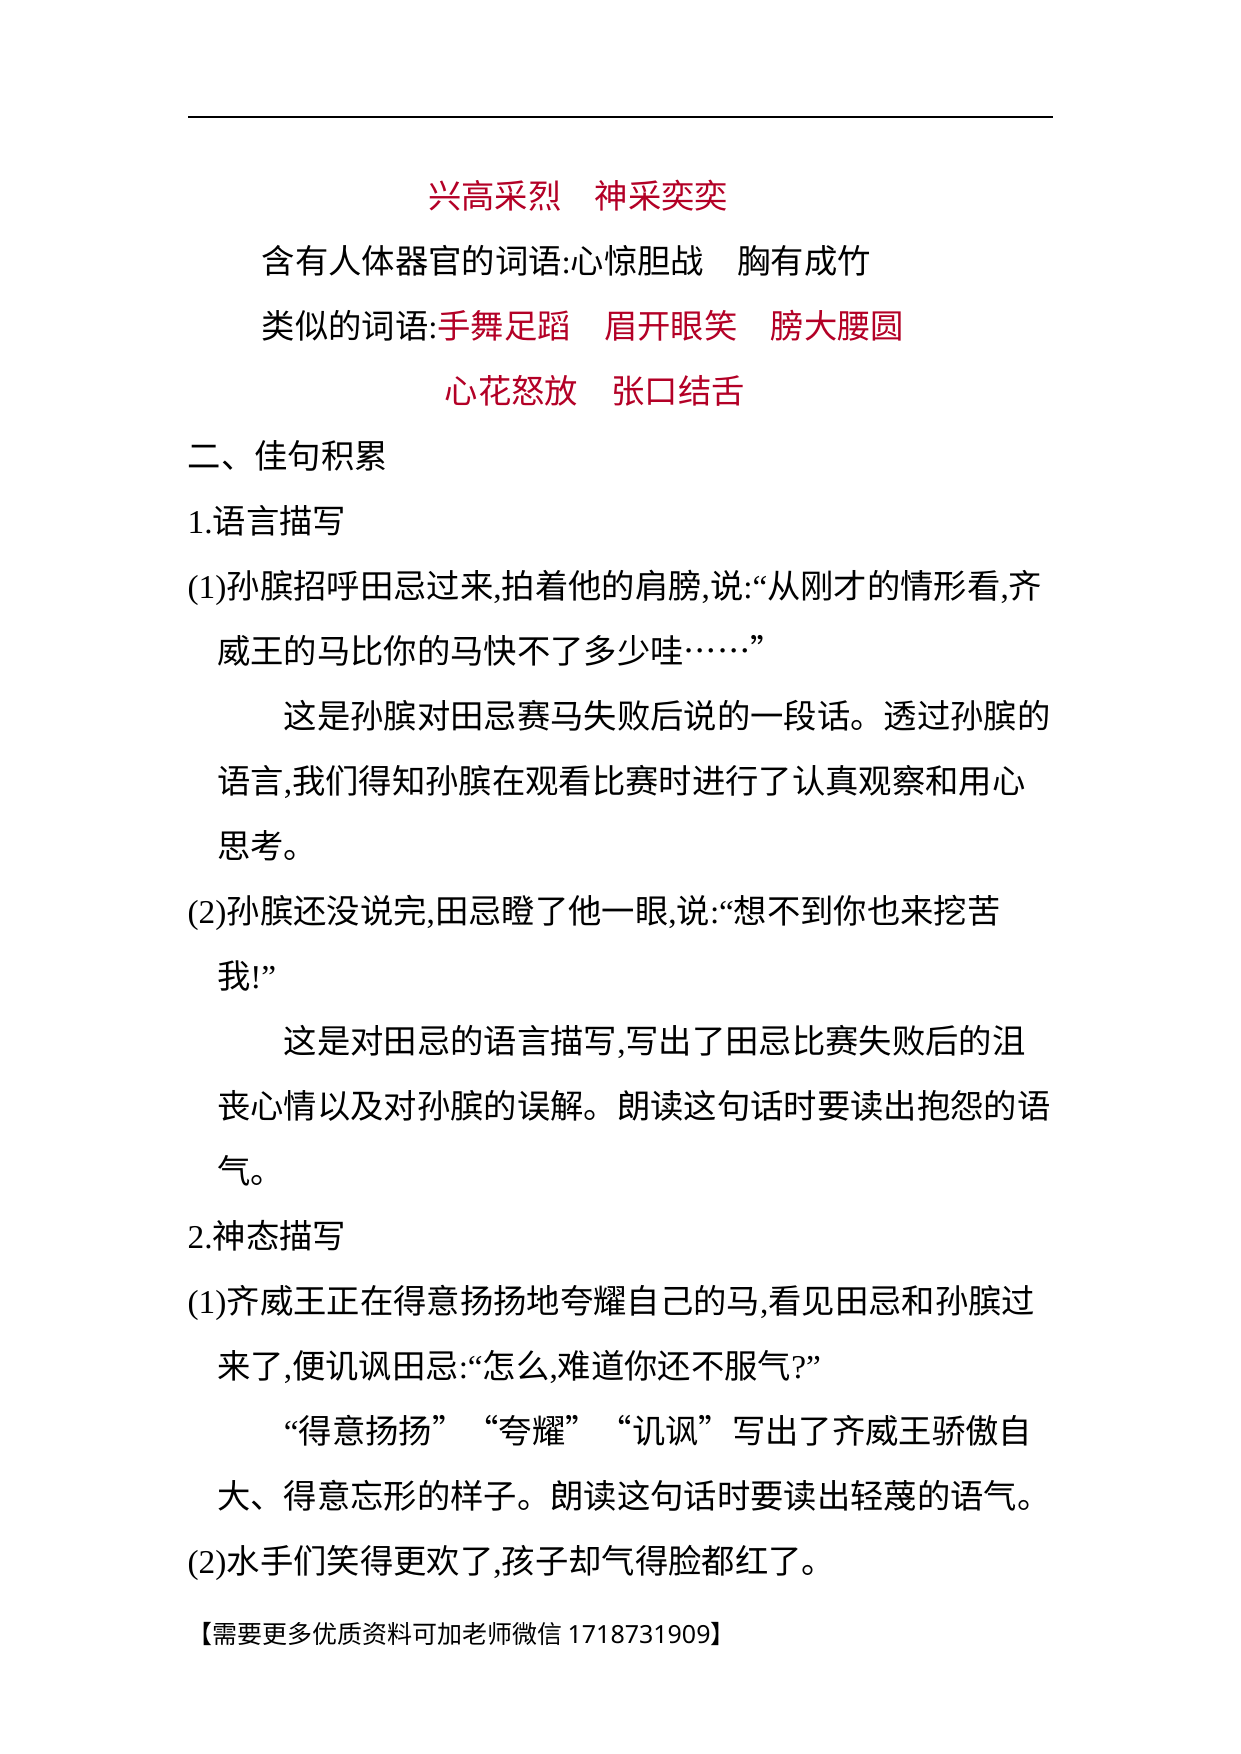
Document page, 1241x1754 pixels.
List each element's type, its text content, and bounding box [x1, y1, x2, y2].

text 二、佳句积累 [187, 422, 1053, 487]
text 这是对田忌的语言描写,写出了田忌比赛失败后的沮丧心情以及对孙膑的误解。朗读这句话时要读出抱怨的语气。 [217, 1007, 1053, 1202]
text (1)齐威王正在得意扬扬地夸耀自己的马,看见田忌和孙膑过来了,便讥讽田忌:“怎么,难道你还不服气?” [187, 1267, 1053, 1397]
text 心花怒放 张口结舌 [261, 357, 1053, 422]
text 类似的词语:手舞足蹈 眉开眼笑 膀大腰圆 [261, 292, 1053, 357]
text 2.神态描写 [187, 1202, 1053, 1267]
text 这是孙膑对田忌赛马失败后说的一段话。透过孙膑的语言,我们得知孙膑在观看比赛时进行了认真观察和用心思考。 [217, 682, 1053, 877]
text “得意扬扬”“夸耀”“讥讽”写出了齐威王骄傲自大、得意忘形的样子。朗读这句话时要读出轻蔑的语气。 [217, 1397, 1053, 1527]
text (2)孙膑还没说完,田忌瞪了他一眼,说:“想不到你也来挖苦我!” [187, 877, 1053, 1007]
text 含有人体器官的词语:心惊胆战 胸有成竹 [261, 227, 1053, 292]
text (1)孙膑招呼田忌过来,拍着他的肩膀,说:“从刚才的情形看,齐威王的马比你的马快不了多少哇……” [187, 552, 1053, 682]
text 1.语言描写 [187, 487, 1053, 552]
text (2)水手们笑得更欢了,孩子却气得脸都红了。 [187, 1527, 1053, 1592]
text 兴高采烈 神采奕奕 [261, 162, 1053, 227]
